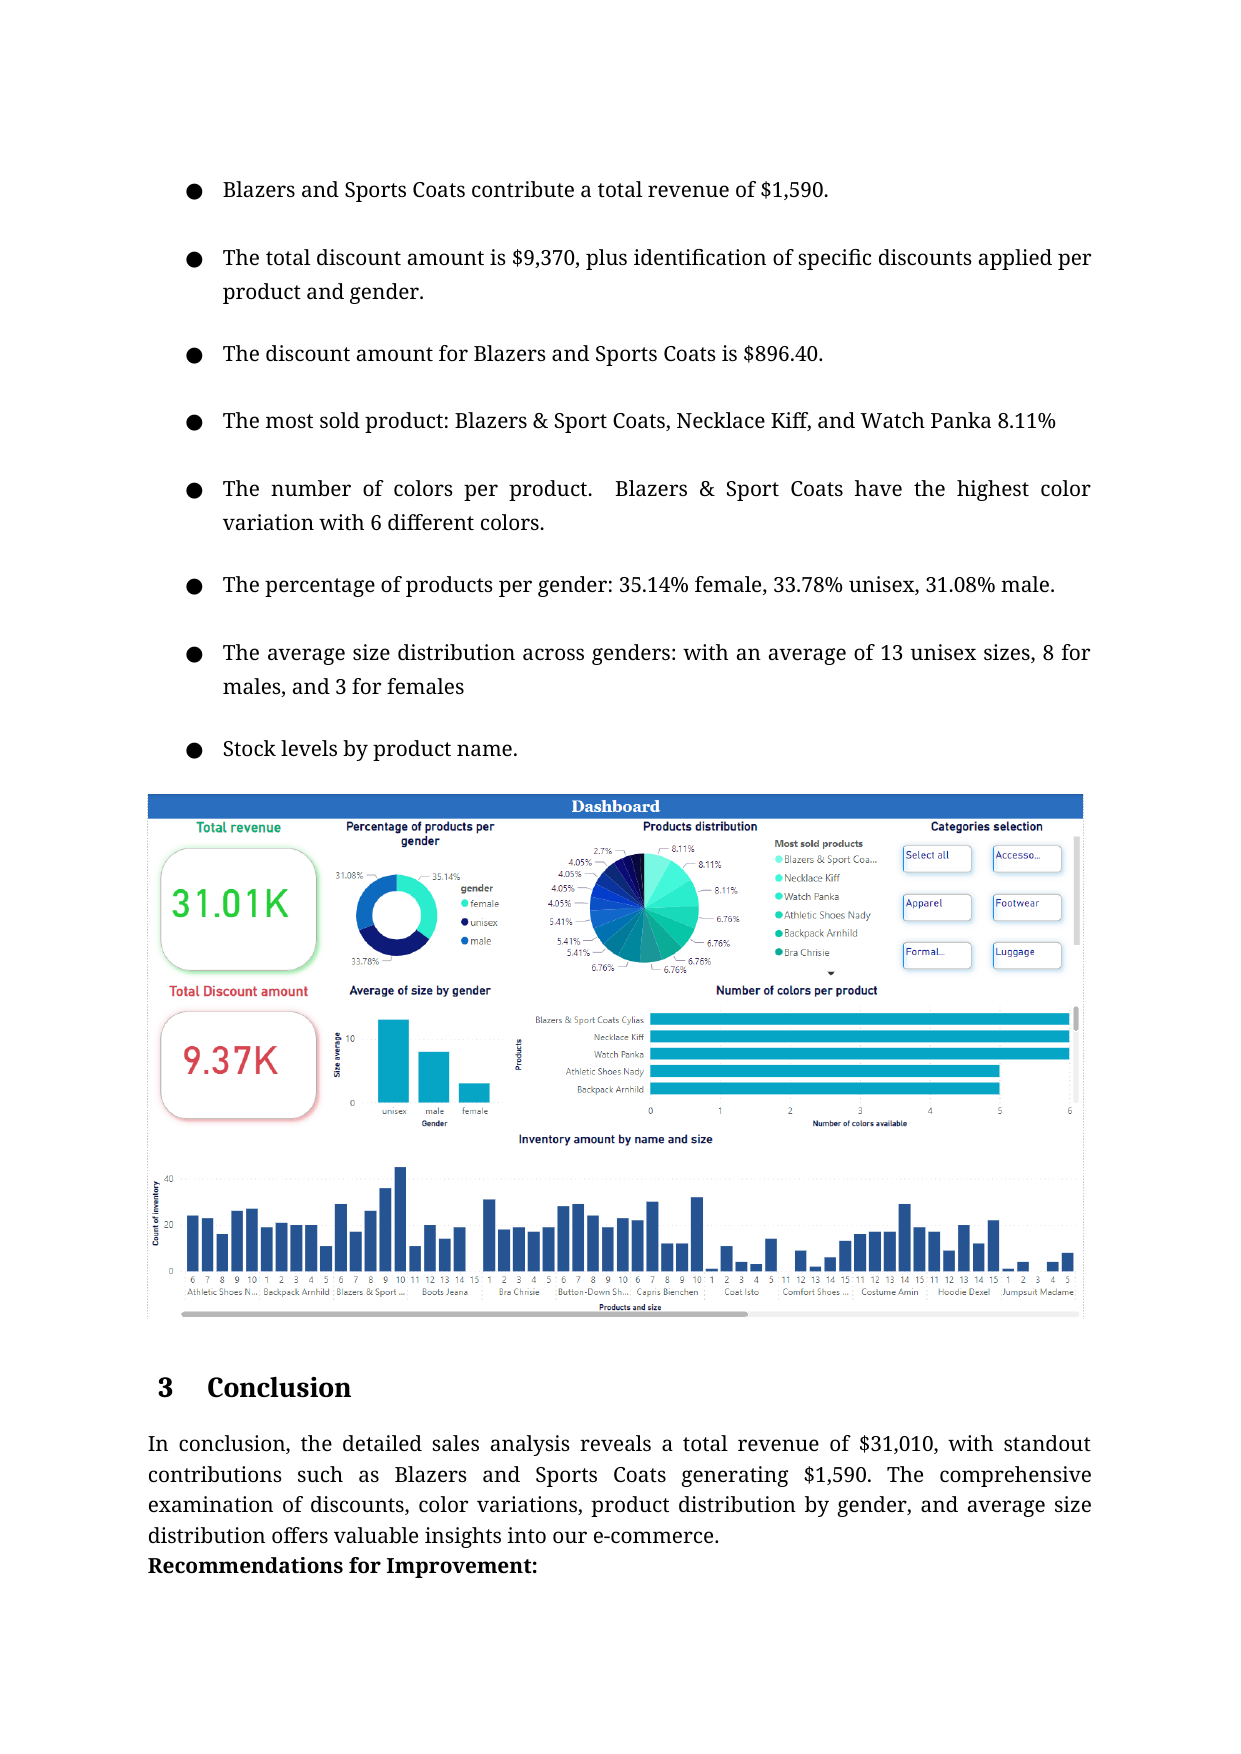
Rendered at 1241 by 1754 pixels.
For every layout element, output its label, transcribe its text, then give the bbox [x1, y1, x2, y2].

subtitle Conclusion [158, 1372, 1093, 1405]
text In conclusion, the detailed sales analysis reveals a total revenue of $31,010, with standout contributions such as Blazers and Sports Coats generating $1,590. The comprehensive examination of discounts, color variations, product distribution by gender, and average size distribution offers valuable insights into our e-commerce. [148, 1429, 1093, 1549]
text Recommendations for Improvement: [148, 1552, 1093, 1580]
list The most sold product: Blazers & Sport Coats, Necklace Kiff, and Watch Panka 8.11% [185, 398, 1093, 441]
list Stock levels by product name. [185, 726, 1093, 768]
list Blazers and Sports Coats contribute a total revenue of $1,590. [185, 166, 1093, 209]
list The total discount amount is $9,370, plus identification of specific discounts applied per product and gender. [185, 234, 1093, 305]
list The discount amount for Blazers and Sports Coats is $896.40. [185, 330, 1093, 373]
list The average size distribution across genders: with an average of 13 unisex sizes, 8 for males, and 3 for females [185, 629, 1093, 701]
list The number of colors per product. Blazers & Sport Coats have the highest color variation with 6 different colors. [185, 466, 1093, 537]
picture [147, 793, 1084, 1319]
list The percentage of products per gender: 35.14% female, 33.78% unisex, 31.08% male. [185, 562, 1093, 604]
